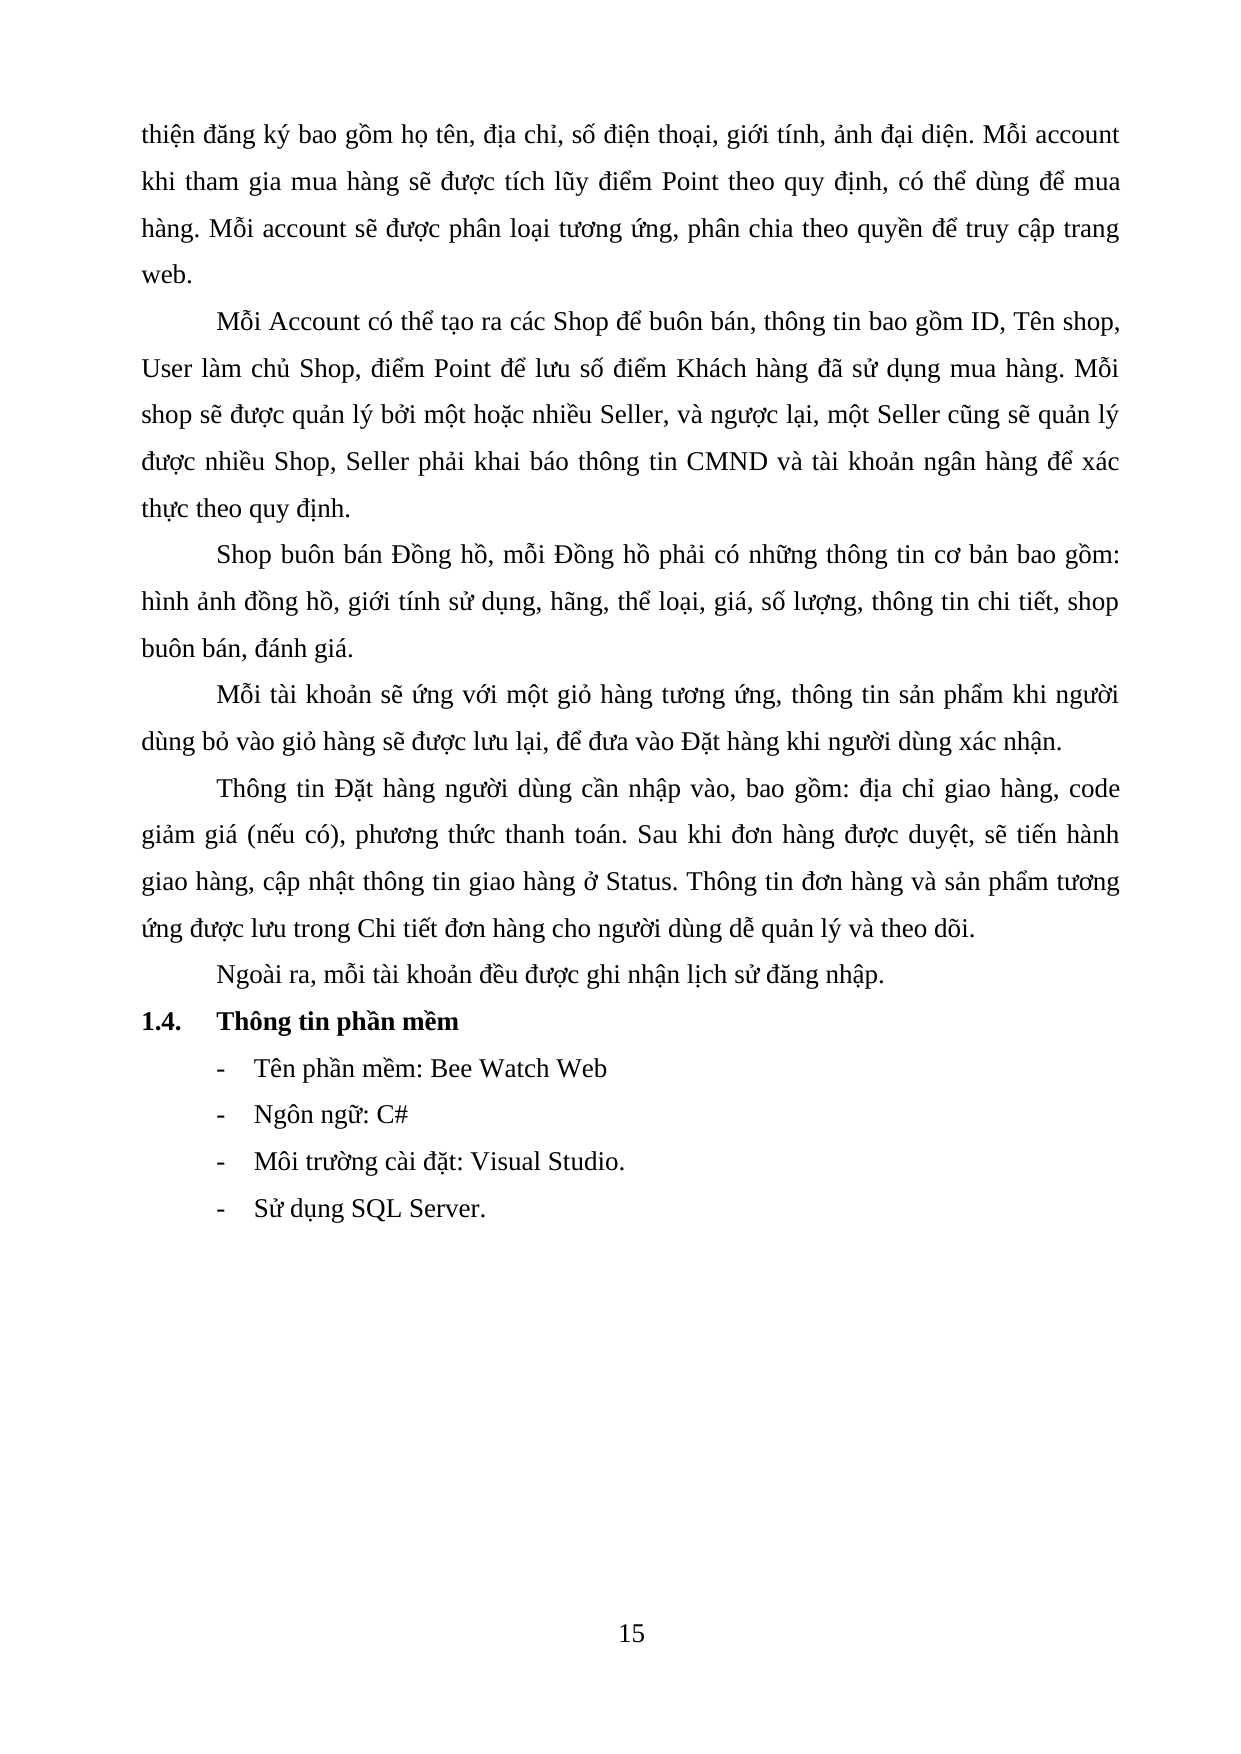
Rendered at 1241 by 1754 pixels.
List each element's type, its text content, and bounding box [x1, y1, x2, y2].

list Tên phần mềm: Bee Watch Web [216, 1052, 1122, 1083]
text Ngoài ra, mỗi tài khoản đều được ghi nhận lịch sử đăng nhập. [141, 958, 1122, 990]
text Shop buôn bán Đồng hồ, mỗi Đồng hồ phải có những thông tin cơ bản bao gồm: hình ảnh đồng hồ, giới tính sử dụng, hãng, thể loại, giá, số lượng, thông tin chi tiết, shop buôn bán, đánh giá. [141, 538, 1122, 663]
list Ngôn ngữ: C# [216, 1098, 1122, 1130]
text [141, 118, 1122, 290]
text Mỗi Account có thể tạo ra các Shop để buôn bán, thông tin bao gồm ID, Tên shop, User làm chủ Shop, điểm Point để lưu số điểm Khách hàng đã sử dụng mua hàng. Mỗi shop sẽ được quản lý bởi một hoặc nhiều Seller, và ngược lại, một Seller cũng sẽ quản lý được nhiều Shop, Seller phải khai báo thông tin CMND và tài khoản ngân hàng để xác thực theo quy định. [141, 305, 1122, 523]
list Sử dụng SQL Server. [216, 1192, 1122, 1223]
text Mỗi tài khoản sẽ ứng với một giỏ hàng tương ứng, thông tin sản phẩm khi người dùng bỏ vào giỏ hàng sẽ được lưu lại, để đưa vào Đặt hàng khi người dùng xác nhận. [141, 678, 1122, 756]
text Thông tin Đặt hàng người dùng cần nhập vào, bao gồm: địa chỉ giao hàng, code giảm giá (nếu có), phương thức thanh toán. Sau khi đơn hàng được duyệt, sẽ tiến hành giao hàng, cập nhật thông tin giao hàng ở Status. Thông tin đơn hàng và sản phẩm tương ứng được lưu trong Chi tiết đơn hàng cho người dùng dễ quản lý và theo dõi. [141, 772, 1122, 943]
list Môi trường cài đặt: Visual Studio. [216, 1145, 1122, 1176]
subtitle Thông tin phần mềm [141, 1005, 1122, 1036]
